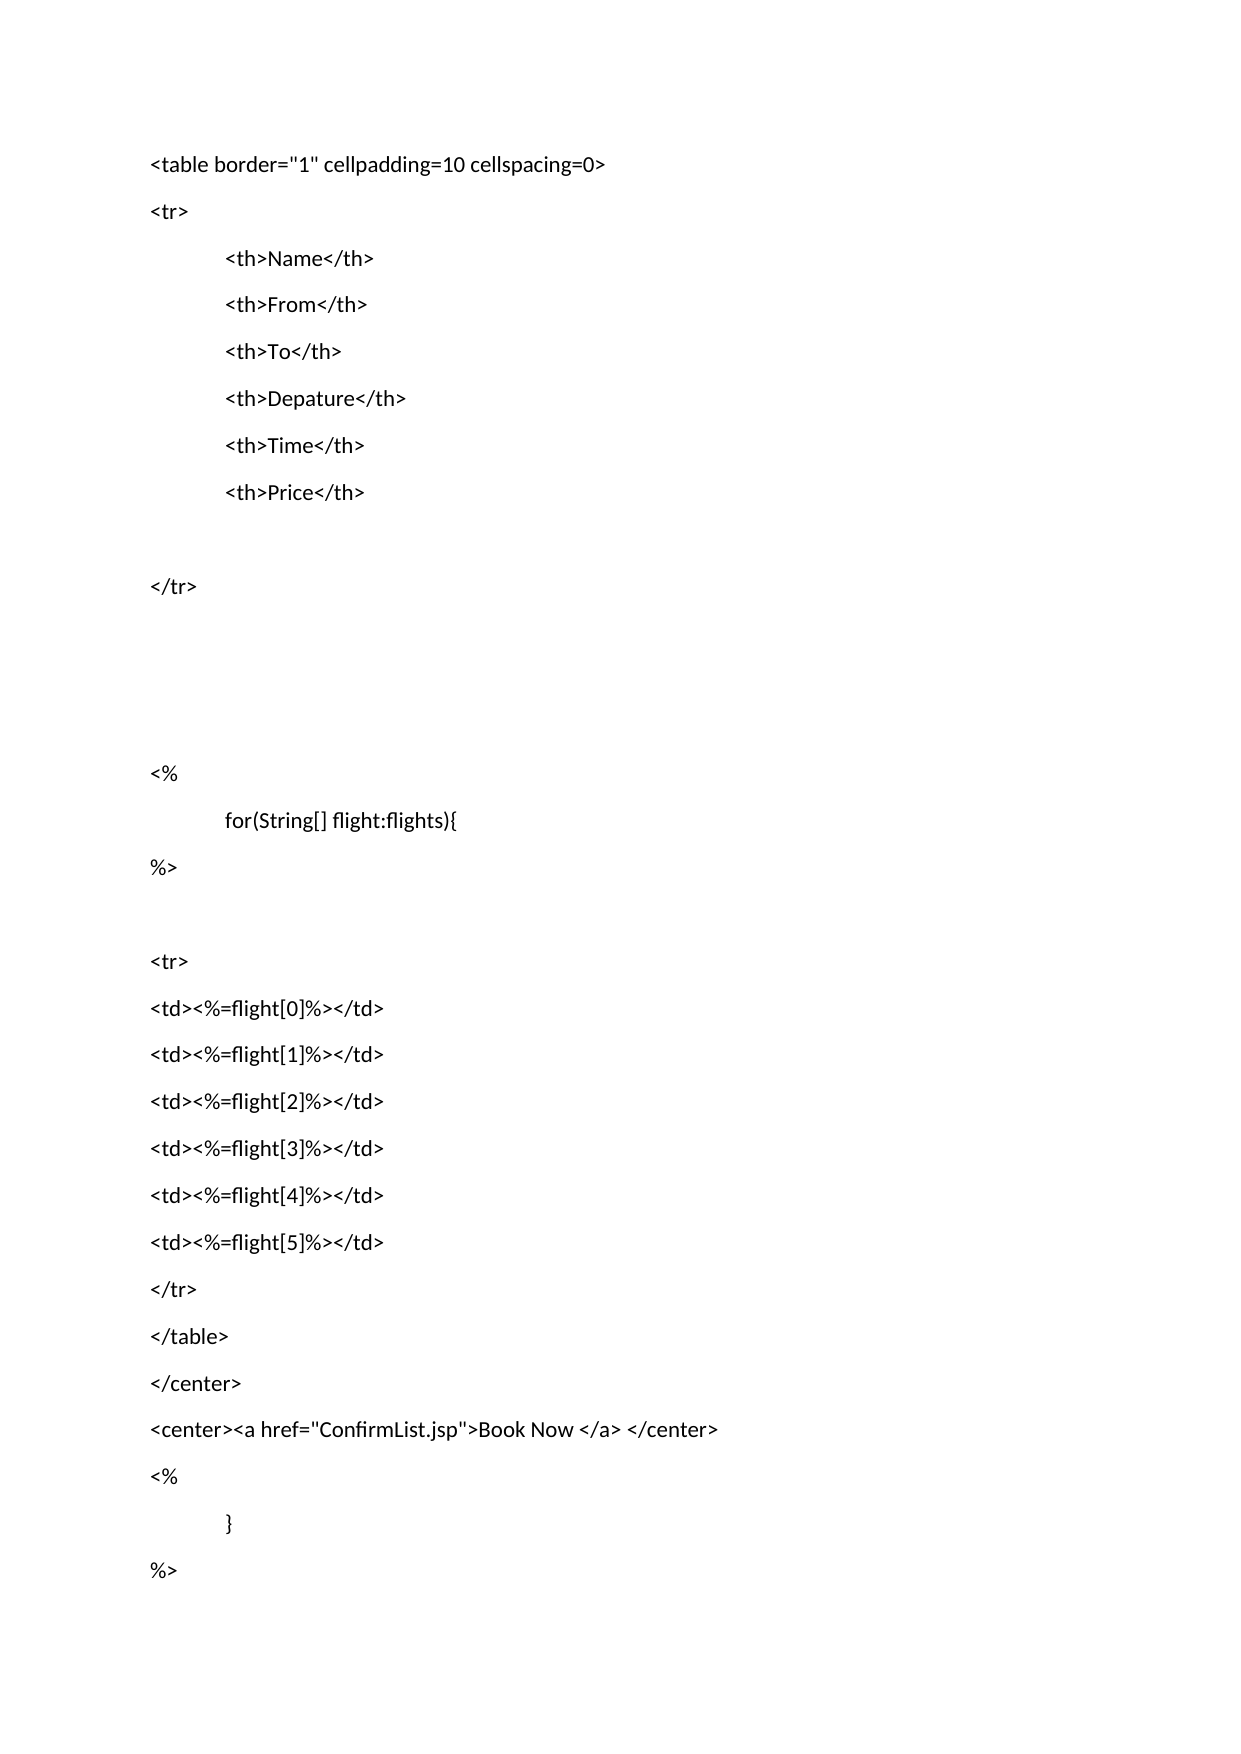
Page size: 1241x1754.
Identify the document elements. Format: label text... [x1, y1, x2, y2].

text <td><%=flight[3]%></td> [150, 1134, 1090, 1162]
text <th>To</th> [150, 337, 1090, 366]
text </center> [150, 1369, 1090, 1397]
text <td><%=flight[2]%></td> [150, 1087, 1090, 1116]
text } [150, 1509, 1090, 1537]
text <tr> [150, 197, 1090, 225]
text <th>Depature</th> [150, 384, 1090, 412]
text <tr> [150, 947, 1090, 975]
text %> [150, 1556, 1090, 1584]
text <td><%=flight[4]%></td> [150, 1181, 1090, 1209]
text <th>Time</th> [150, 431, 1090, 459]
text <th>From</th> [150, 291, 1090, 319]
text <td><%=flight[0]%></td> [150, 994, 1090, 1022]
text for(String[] flight:flights){ [150, 806, 1090, 834]
text <table border="1" cellpadding=10 cellspacing=0> [150, 150, 1090, 178]
text <th>Price</th> [150, 478, 1090, 506]
text <% [150, 759, 1090, 787]
text </tr> [150, 1275, 1090, 1303]
text <% [150, 1462, 1090, 1491]
text <td><%=flight[1]%></td> [150, 1041, 1090, 1069]
text <center><a href="ConfirmList.jsp">Book Now </a> </center> [150, 1416, 1090, 1444]
text </table> [150, 1322, 1090, 1350]
text %> [150, 853, 1090, 881]
text </tr> [150, 572, 1090, 600]
text <th>Name</th> [150, 244, 1090, 272]
text <td><%=flight[5]%></td> [150, 1228, 1090, 1256]
